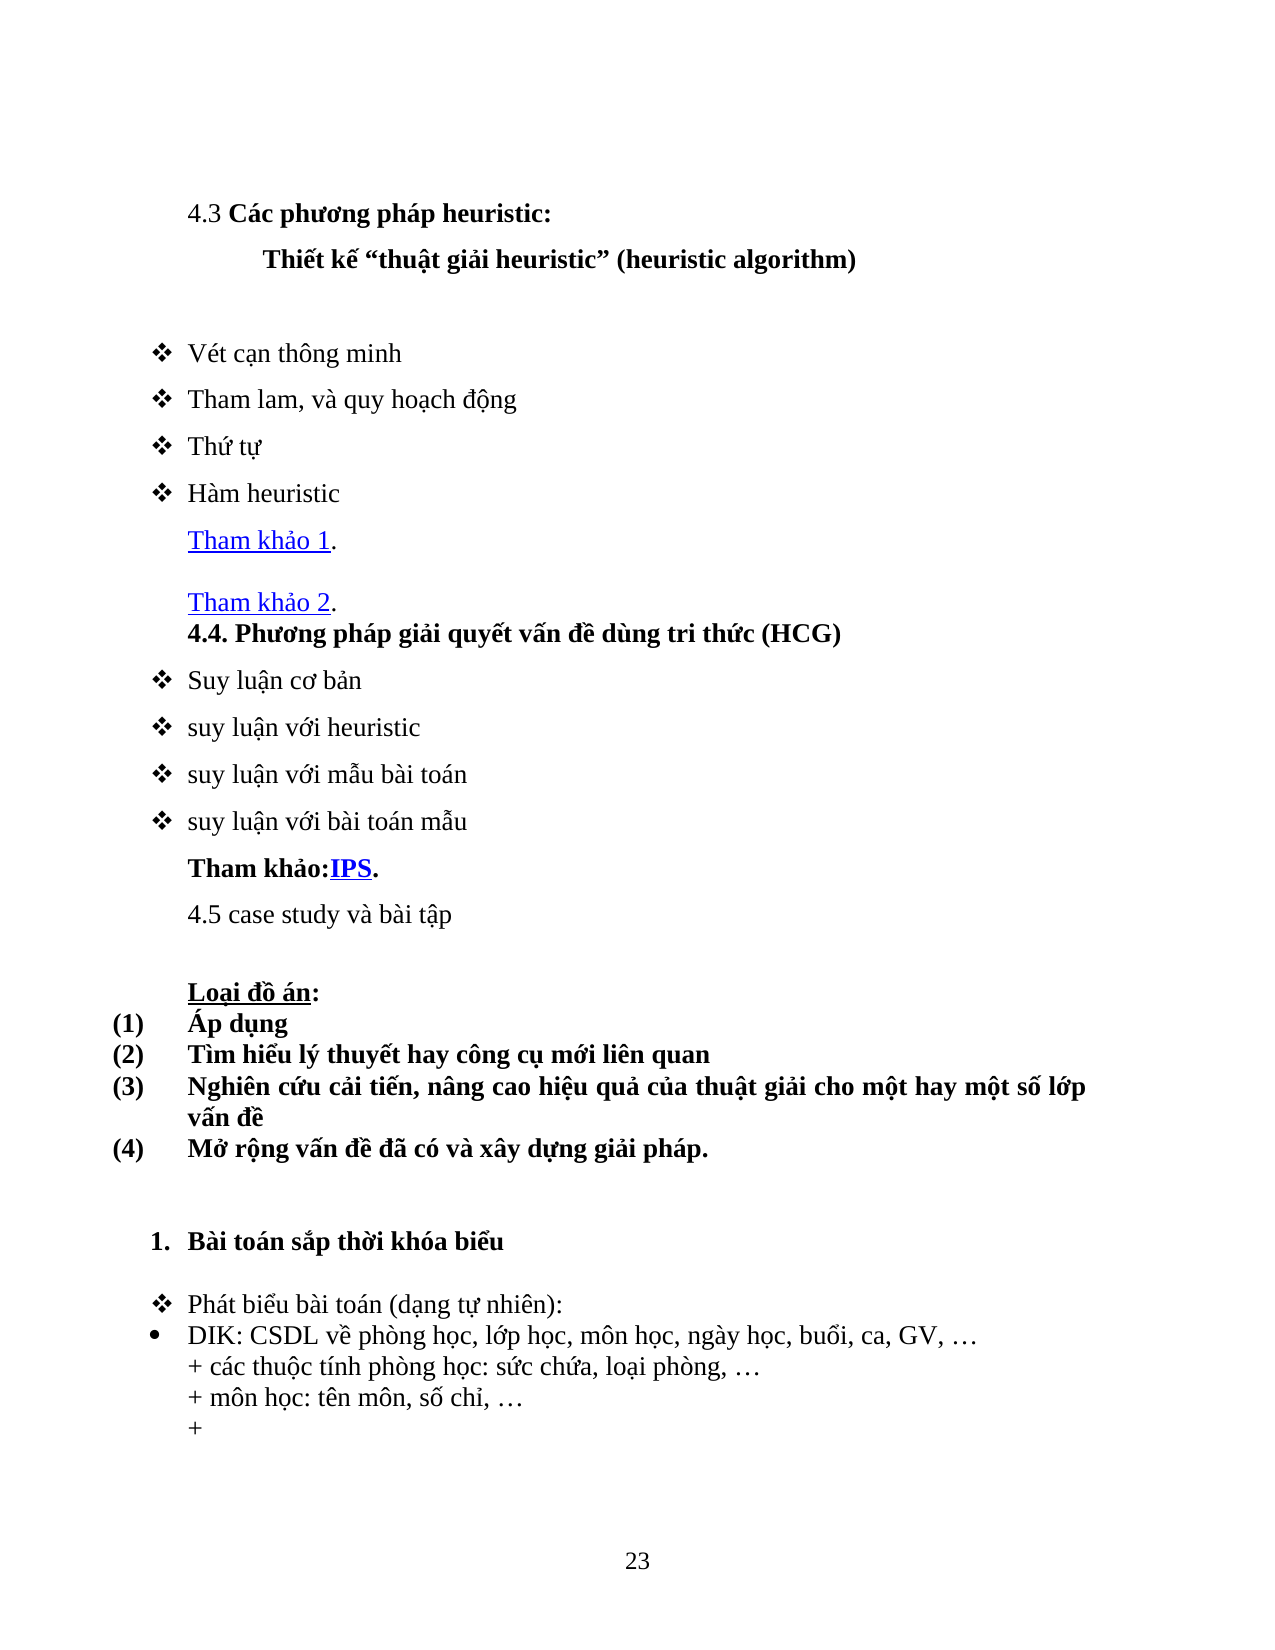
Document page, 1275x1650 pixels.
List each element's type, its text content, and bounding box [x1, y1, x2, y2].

list Áp dụng [112, 1007, 1087, 1038]
text 4.4. Phương pháp giải quyết vấn đề dùng tri thức (HCG) [187, 618, 1087, 649]
list DIK: CSDL về phòng học, lớp học, môn học, ngày học, buổi, ca, GV, … + các thuộc tính phòng học: sức chứa, loại phòng, … + môn học: tên môn, số chỉ, … + [150, 1319, 1087, 1444]
list Thứ tự [150, 430, 1087, 462]
list suy luận với mẫu bài toán [150, 758, 1087, 789]
list Tham lam, và quy hoạch động [150, 383, 1087, 415]
list Nghiên cứu cải tiến, nâng cao hiệu quả của thuật giải cho một hay một số lớp vấn đề [112, 1070, 1087, 1132]
list suy luận với bài toán mẫu [150, 805, 1087, 836]
text Tham khảo 2. [187, 586, 1087, 618]
list Vét cạn thông minh [150, 337, 1087, 368]
text 4.5 case study và bài tập [187, 898, 1087, 929]
list Mở rộng vấn đề đã có và xây dựng giải pháp. [112, 1132, 1087, 1163]
text Tham khảo 1. [187, 524, 1087, 555]
list Suy luận cơ bản [150, 664, 1087, 696]
text Tham khảo:IPS. [187, 852, 1087, 883]
list Tìm hiểu lý thuyết hay công cụ mới liên quan [112, 1038, 1087, 1070]
list suy luận với heuristic [150, 711, 1087, 742]
list Phát biểu bài toán (dạng tự nhiên): [150, 1288, 1087, 1319]
list Bài toán sắp thời khóa biểu [150, 1225, 1087, 1257]
text 4.3 Các phương pháp heuristic: Thiết kế “thuật giải heuristic” (heuristic algorithm) [187, 197, 1087, 274]
text Loại đồ án: [187, 976, 1087, 1007]
list Hàm heuristic [150, 477, 1087, 508]
